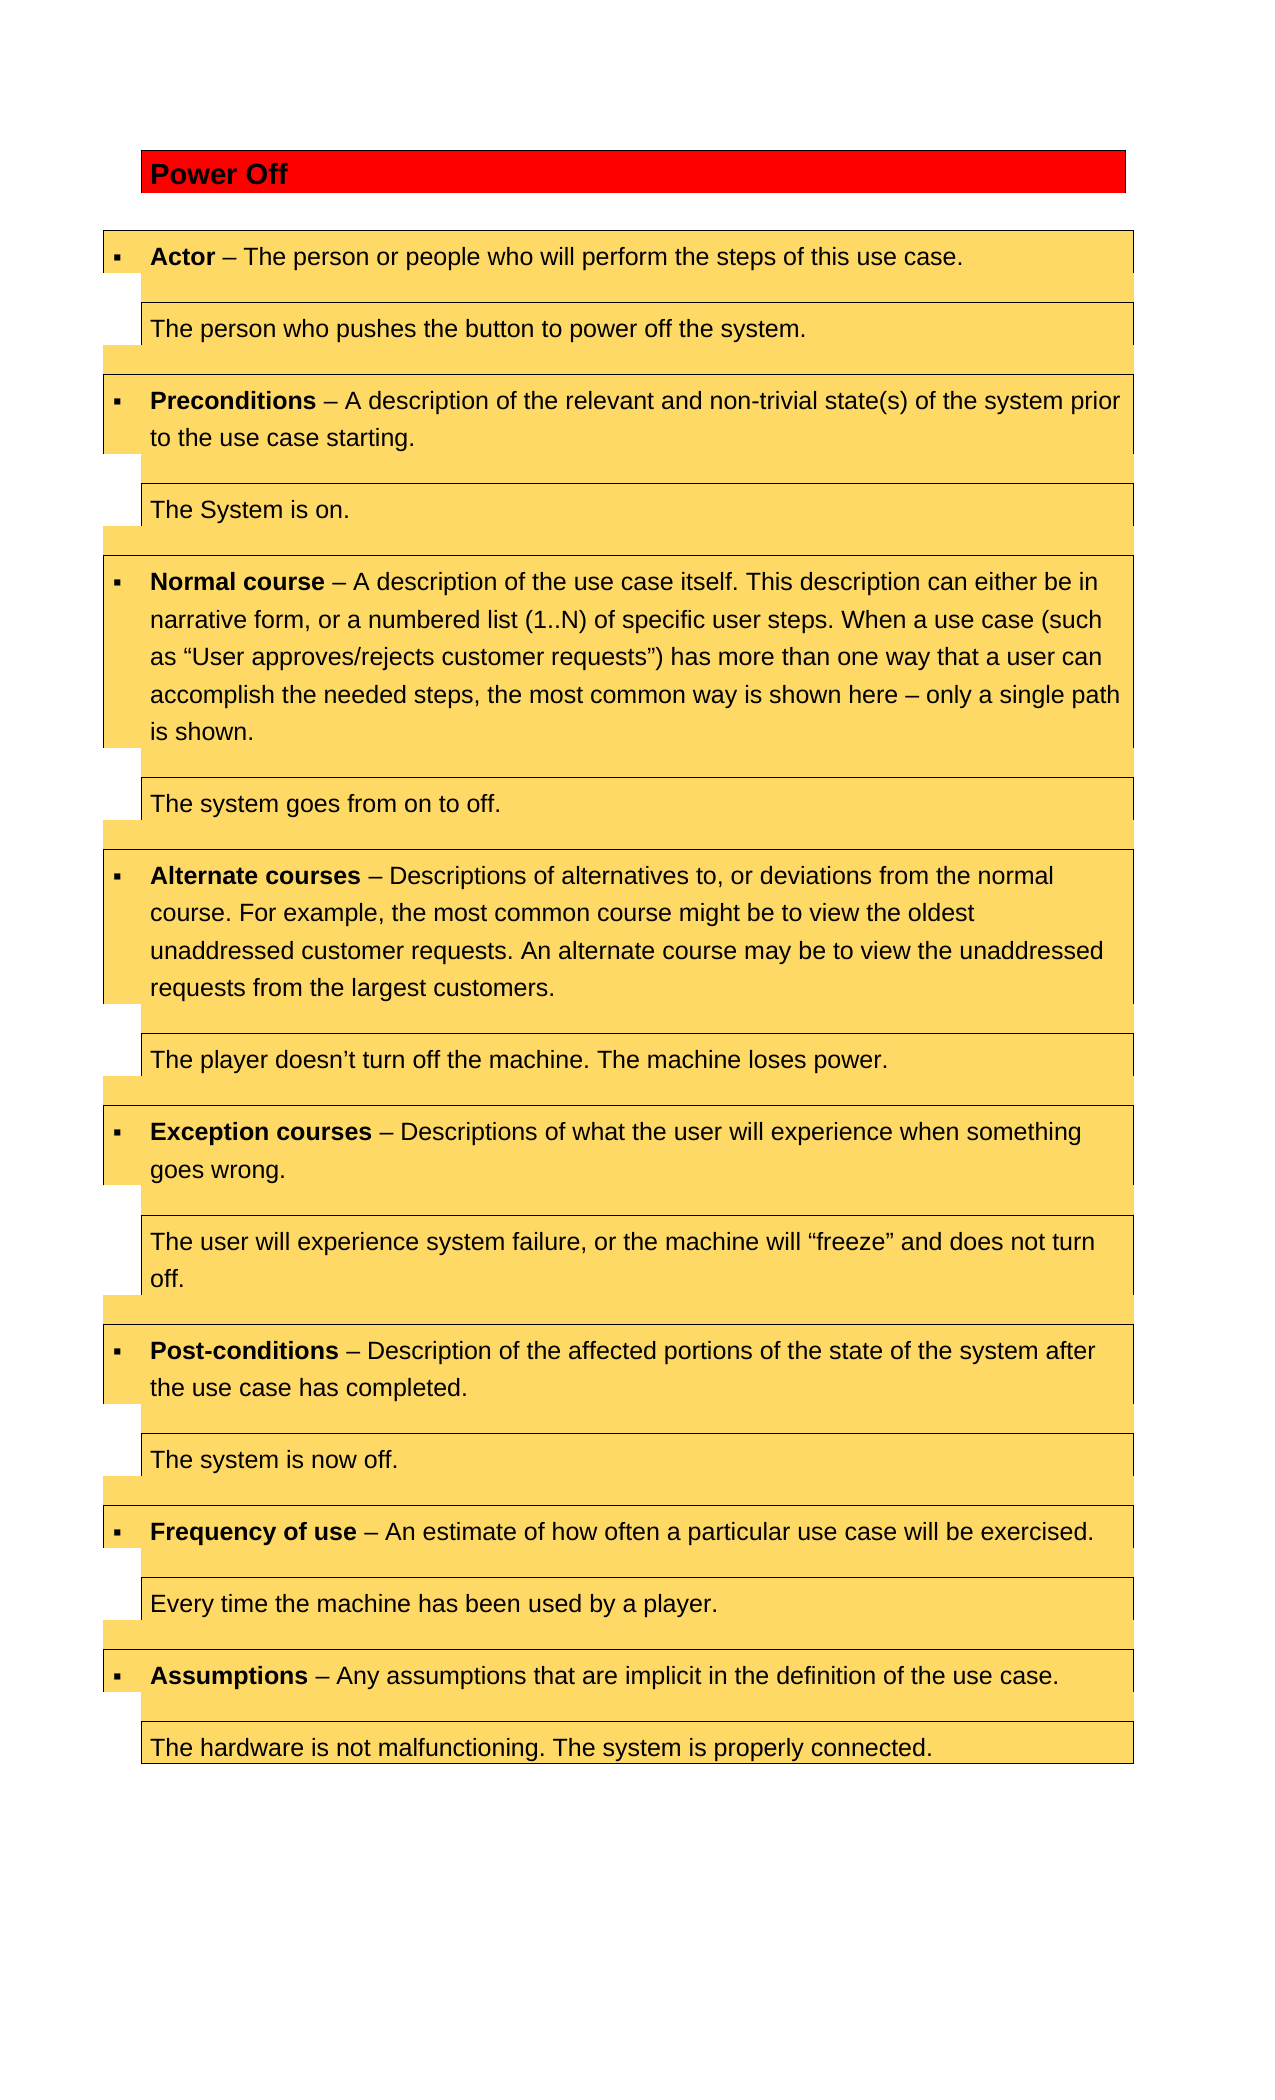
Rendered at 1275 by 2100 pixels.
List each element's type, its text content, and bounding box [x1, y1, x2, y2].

list Post-conditions – Description of the affected portions of the state of the system after the use case has completed. [104, 1325, 1133, 1404]
list Frequency of use – An estimate of how often a particular use case will be exercised. [104, 1506, 1133, 1548]
list Assumptions – Any assumptions that are implicit in the definition of the use case. [104, 1650, 1133, 1692]
text The System is on. [142, 484, 1133, 526]
list Exception courses – Descriptions of what the user will experience when something goes wrong. [104, 1106, 1133, 1185]
text The system goes from on to off. [142, 778, 1133, 820]
text The hardware is not malfunctioning. The system is properly connected. [142, 1722, 1133, 1763]
list Normal course – A description of the use case itself. This description can either be in narrative form, or a numbered list (1..N) of specific user steps. When a use case (such as “User approves/rejects customer requests”) has more than one way that a user can accomplish the needed steps, the most common way is shown here – only a single path is shown. [104, 556, 1133, 748]
text The system is now off. [142, 1434, 1133, 1476]
text Every time the machine has been used by a player. [142, 1578, 1133, 1620]
text The user will experience system failure, or the machine will “freeze” and does not turn off. [142, 1216, 1133, 1295]
list Actor – The person or people who will perform the steps of this use case. [104, 231, 1133, 273]
list Preconditions – A description of the relevant and non-trivial state(s) of the system prior to the use case starting. [104, 375, 1133, 454]
text The person who pushes the button to power off the system. [142, 303, 1133, 345]
text Power Off [142, 151, 1125, 193]
list Alternate courses – Descriptions of alternatives to, or deviations from the normal course. For example, the most common course might be to view the oldest unaddressed customer requests. An alternate course may be to view the unaddressed requests from the largest customers. [104, 850, 1133, 1004]
text The player doesn’t turn off the machine. The machine loses power. [142, 1034, 1133, 1076]
